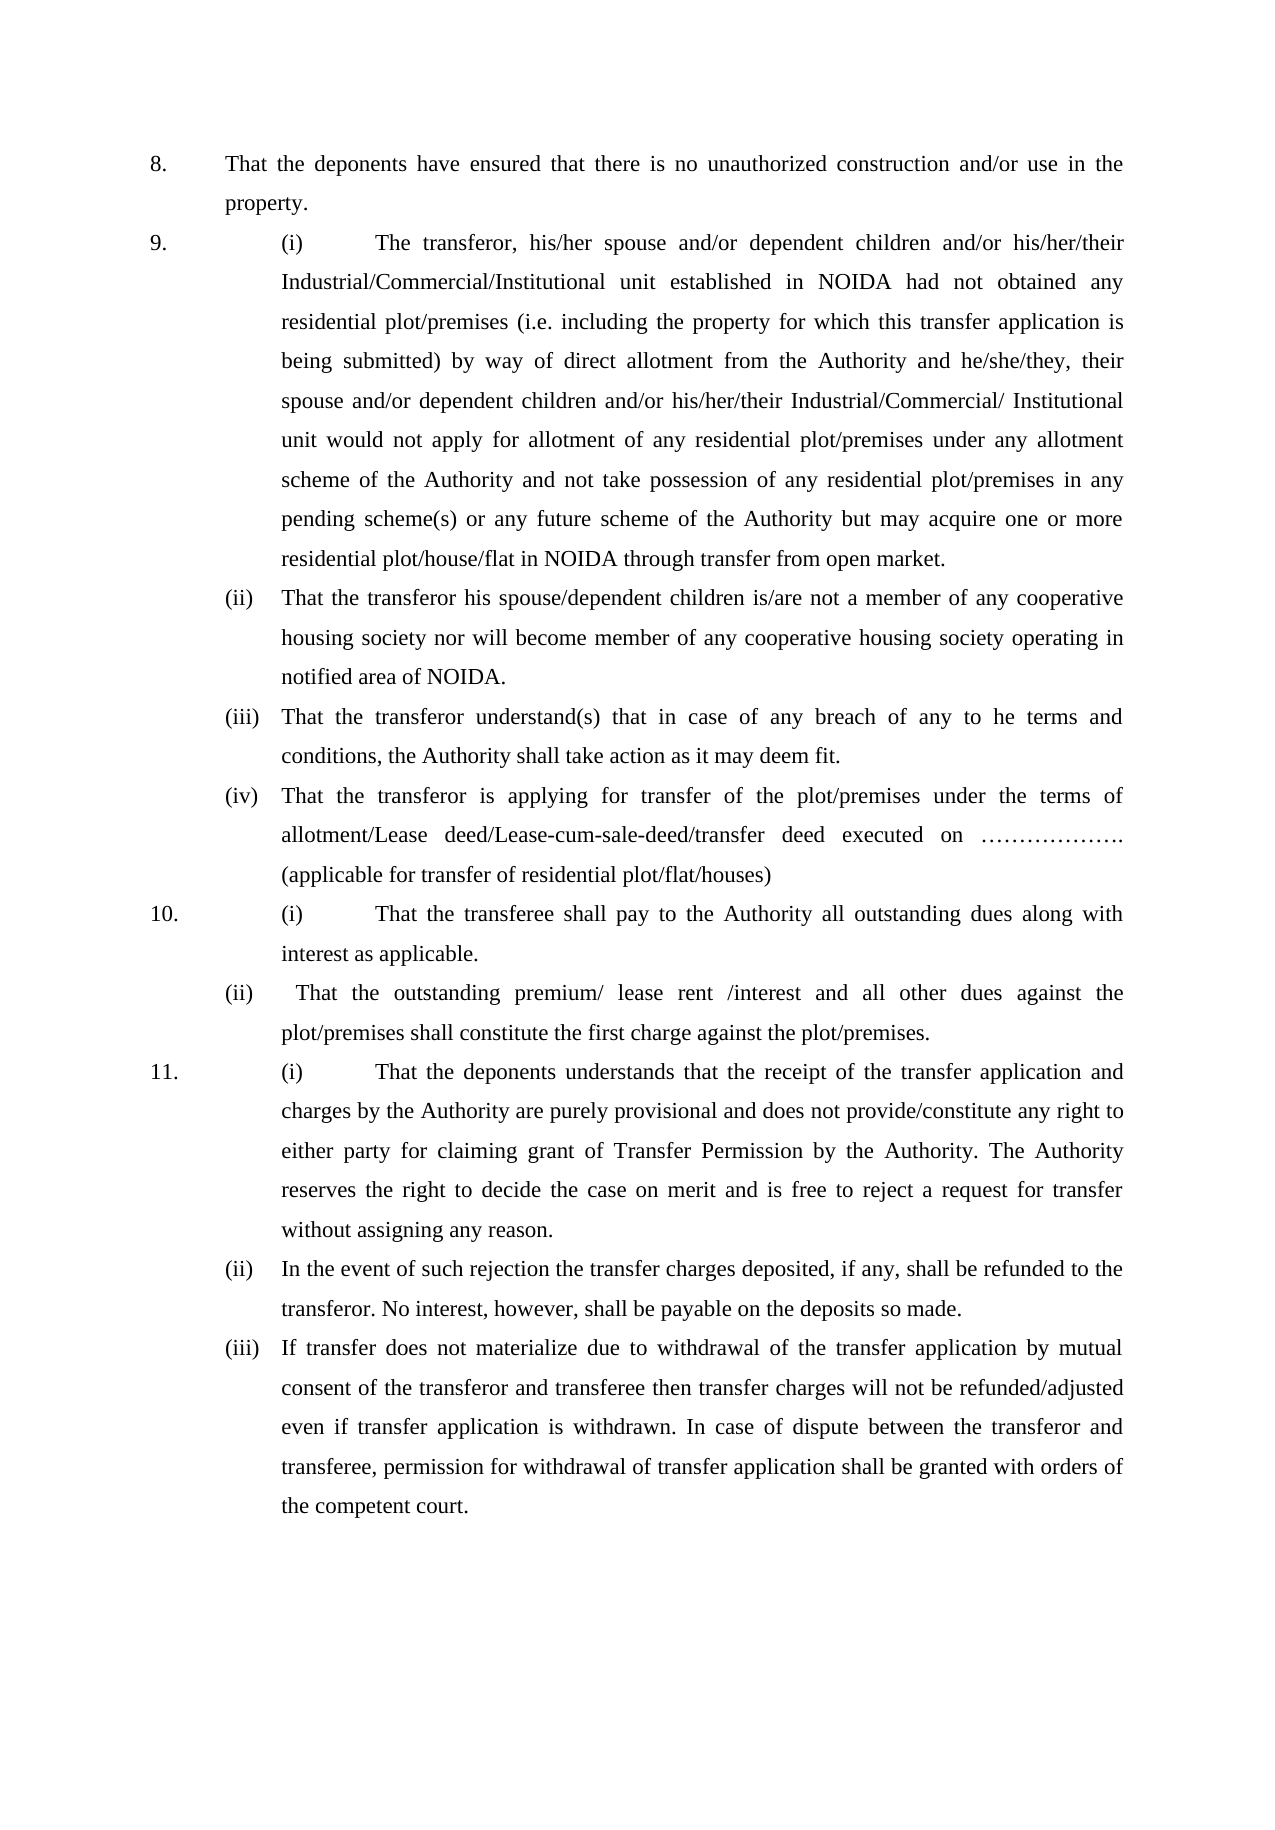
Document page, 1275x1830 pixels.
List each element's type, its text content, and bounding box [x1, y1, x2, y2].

list (i) That the transferee shall pay to the Authority all outstanding dues along with interest as applicable. [150, 900, 1125, 966]
text (ii) That the outstanding premium/ lease rent /interest and all other dues against the plot/premises shall constitute the first charge against the plot/premises. [225, 979, 1125, 1045]
list That the deponents have ensured that there is no unauthorized construction and/or use in the property. [150, 150, 1125, 216]
text (iv) That the transferor is applying for transfer of the plot/premises under the terms of allotment/Lease deed/Lease-cum-sale-deed/transfer deed executed on ………………. (applicable for transfer of residential plot/flat/houses) [225, 782, 1125, 887]
text (iii) If transfer does not materialize due to withdrawal of the transfer application by mutual consent of the transferor and transferee then transfer charges will not be refunded/adjusted even if transfer application is withdrawn. In case of dispute between the transferor and transferee, permission for withdrawal of transfer application shall be granted with orders of the competent court. [225, 1334, 1125, 1519]
text (ii) In the event of such rejection the transfer charges deposited, if any, shall be refunded to the transferor. No interest, however, shall be payable on the deposits so made. [225, 1255, 1125, 1321]
text (iii) That the transferor understand(s) that in case of any breach of any to he terms and conditions, the Authority shall take action as it may deem fit. [225, 703, 1125, 768]
list (i) That the deponents understands that the receipt of the transfer application and charges by the Authority are purely provisional and does not provide/constitute any right to either party for claiming grant of Transfer Permission by the Authority. The Authority reserves the right to decide the case on merit and is free to reject a request for transfer without assigning any reason. [150, 1058, 1125, 1242]
list (i) The transferor, his/her spouse and/or dependent children and/or his/her/their Industrial/Commercial/Institutional unit established in NOIDA had not obtained any residential plot/premises (i.e. including the property for which this transfer application is being submitted) by way of direct allotment from the Authority and he/she/they, their spouse and/or dependent children and/or his/her/their Industrial/Commercial/ Institutional unit would not apply for allotment of any residential plot/premises under any allotment scheme of the Authority and not take possession of any residential plot/premises in any pending scheme(s) or any future scheme of the Authority but may acquire one or more residential plot/house/flat in NOIDA through transfer from open market. [150, 229, 1125, 571]
text (ii) That the transferor his spouse/dependent children is/are not a member of any cooperative housing society nor will become member of any cooperative housing society operating in notified area of NOIDA. [225, 584, 1125, 689]
